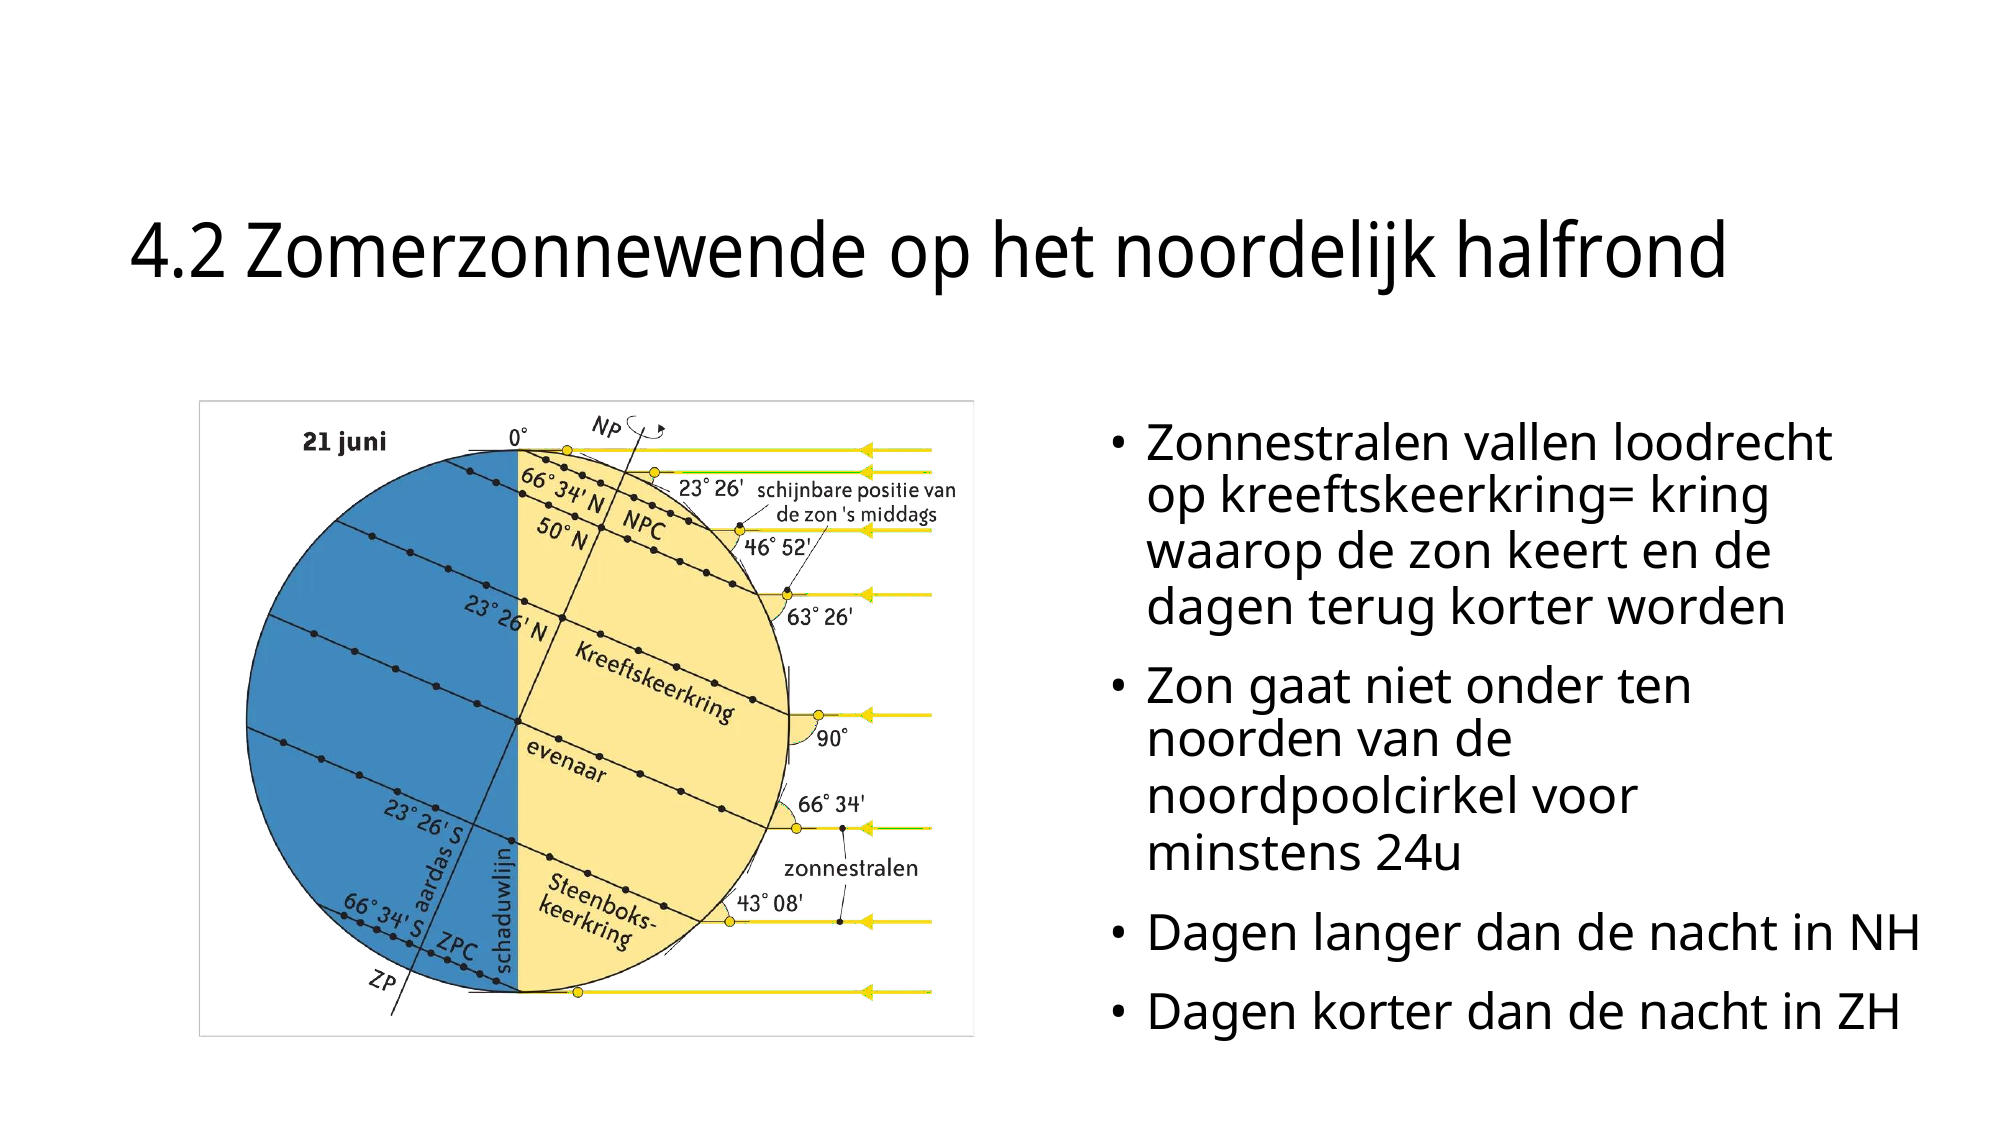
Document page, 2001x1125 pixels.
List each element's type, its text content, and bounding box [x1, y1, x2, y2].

list Dagen korter dan de nacht in ZH [1109, 976, 2000, 1044]
picture [198, 400, 975, 1037]
subtitle 4.2 Zomerzonnewende op het noordelijk halfrond [131, 196, 2000, 300]
list Zonnestralen vallen loodrecht op kreeftskeerkring= kring waarop de zon keert en de dagen terug korter worden [1109, 415, 1854, 639]
list Dagen langer dan de nacht in NH [1109, 897, 2000, 965]
list Zon gaat niet onder ten noorden van de noordpoolcirkel voor minstens 24u [1109, 658, 1834, 885]
